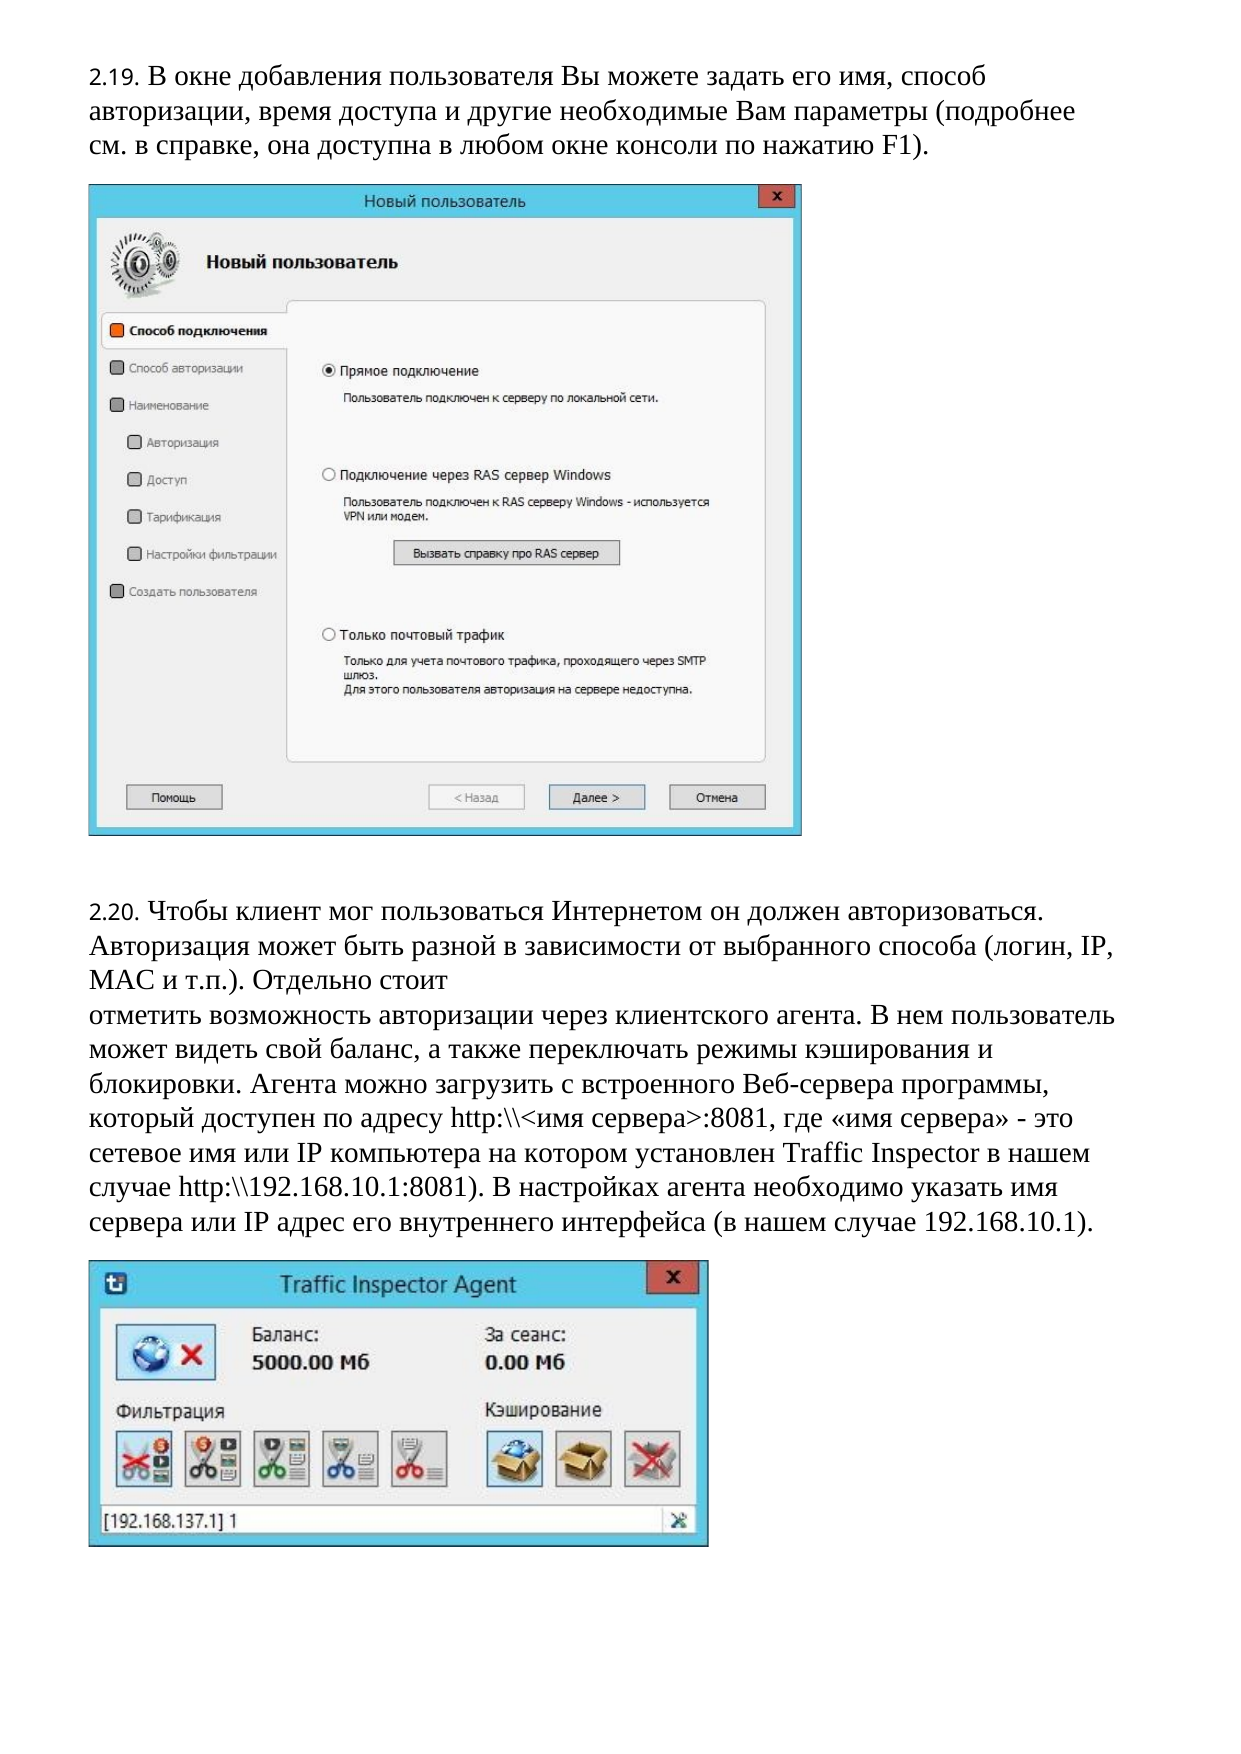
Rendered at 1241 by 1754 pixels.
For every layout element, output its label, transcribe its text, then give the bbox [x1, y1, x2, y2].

list В окне добавления пользователя Вы можете задать его имя, способ авторизации, время доступа и другие необходимые Вам параметры (подробнее см. в справке, она доступна в любом окне консоли по нажатию F1). [88, 58, 1118, 161]
list Чтобы клиент мог пользоваться Интернетом он должен авторизоваться. Авторизация может быть разной в зависимости от выбранного способа (логин, IP, MAC и т.п.). Отдельно стоит [88, 893, 1134, 996]
picture [88, 1260, 709, 1547]
picture [88, 184, 802, 836]
text отметить возможность авторизации через клиентского агента. В нем пользователь может видеть свой баланс, а также переключать режимы кэширования и блокировки. Агента можно загрузить с встроенного Веб-сервера программы, который доступен по адресу http:\\<имя сервера>:8081, где «имя сервера» - это сетевое имя или IP компьютера на котором установлен Traffic Inspector в нашем случае http:\\192.168.10.1:8081). В настройках агента необходимо указать имя сервера или IP адрес его внутреннего интерфейса (в нашем случае 192.168.10.1). [88, 997, 1136, 1237]
